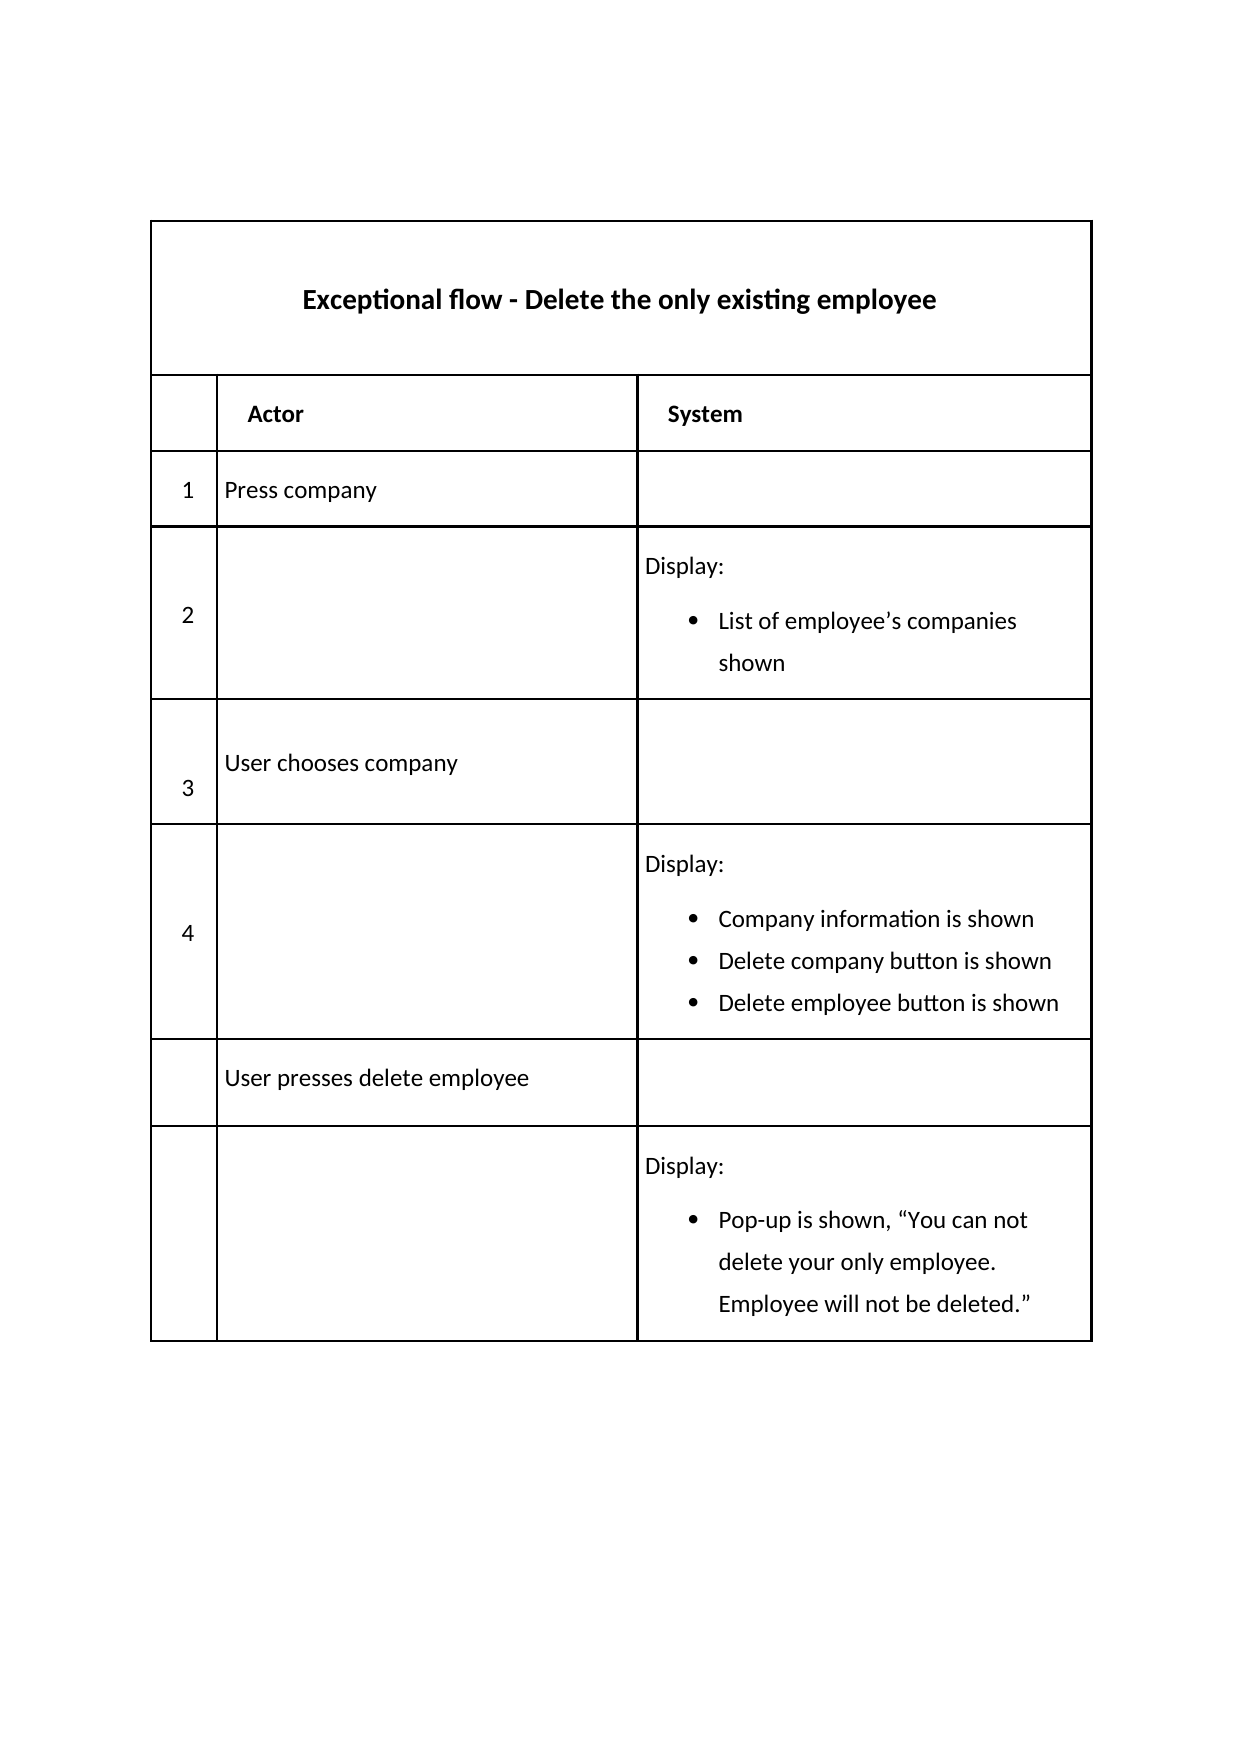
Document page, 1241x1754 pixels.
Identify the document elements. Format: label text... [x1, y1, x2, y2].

table_cell [152, 1040, 216, 1125]
table_cell [152, 376, 216, 449]
table_cell [152, 1127, 216, 1339]
table_cell [218, 825, 636, 1038]
table_cell 2 [152, 528, 216, 698]
table_cell Display: Pop-up is shown, “You can not delete your only employee. Employee will not be deleted.” [639, 1127, 1090, 1339]
table_cell [218, 1127, 636, 1339]
table_header Exceptional flow - Delete the only existing employee [152, 222, 1090, 373]
table_cell [639, 700, 1090, 823]
table_cell System [639, 376, 1090, 449]
table_cell [639, 1040, 1090, 1125]
table_cell 1 [152, 452, 216, 525]
table_cell Display: List of employee’s companies shown [639, 528, 1090, 698]
table_cell [218, 528, 636, 698]
table_cell Press company [218, 452, 636, 525]
table_cell User chooses company [218, 700, 636, 823]
table_cell Actor [218, 376, 636, 449]
table_cell User presses delete employee [218, 1040, 636, 1125]
table_cell 4 [152, 825, 216, 1038]
table_cell [639, 452, 1090, 525]
table_cell Display: Company information is shown Delete company button is shown Delete employee button is shown [639, 825, 1090, 1038]
table_cell 3 [152, 700, 216, 823]
